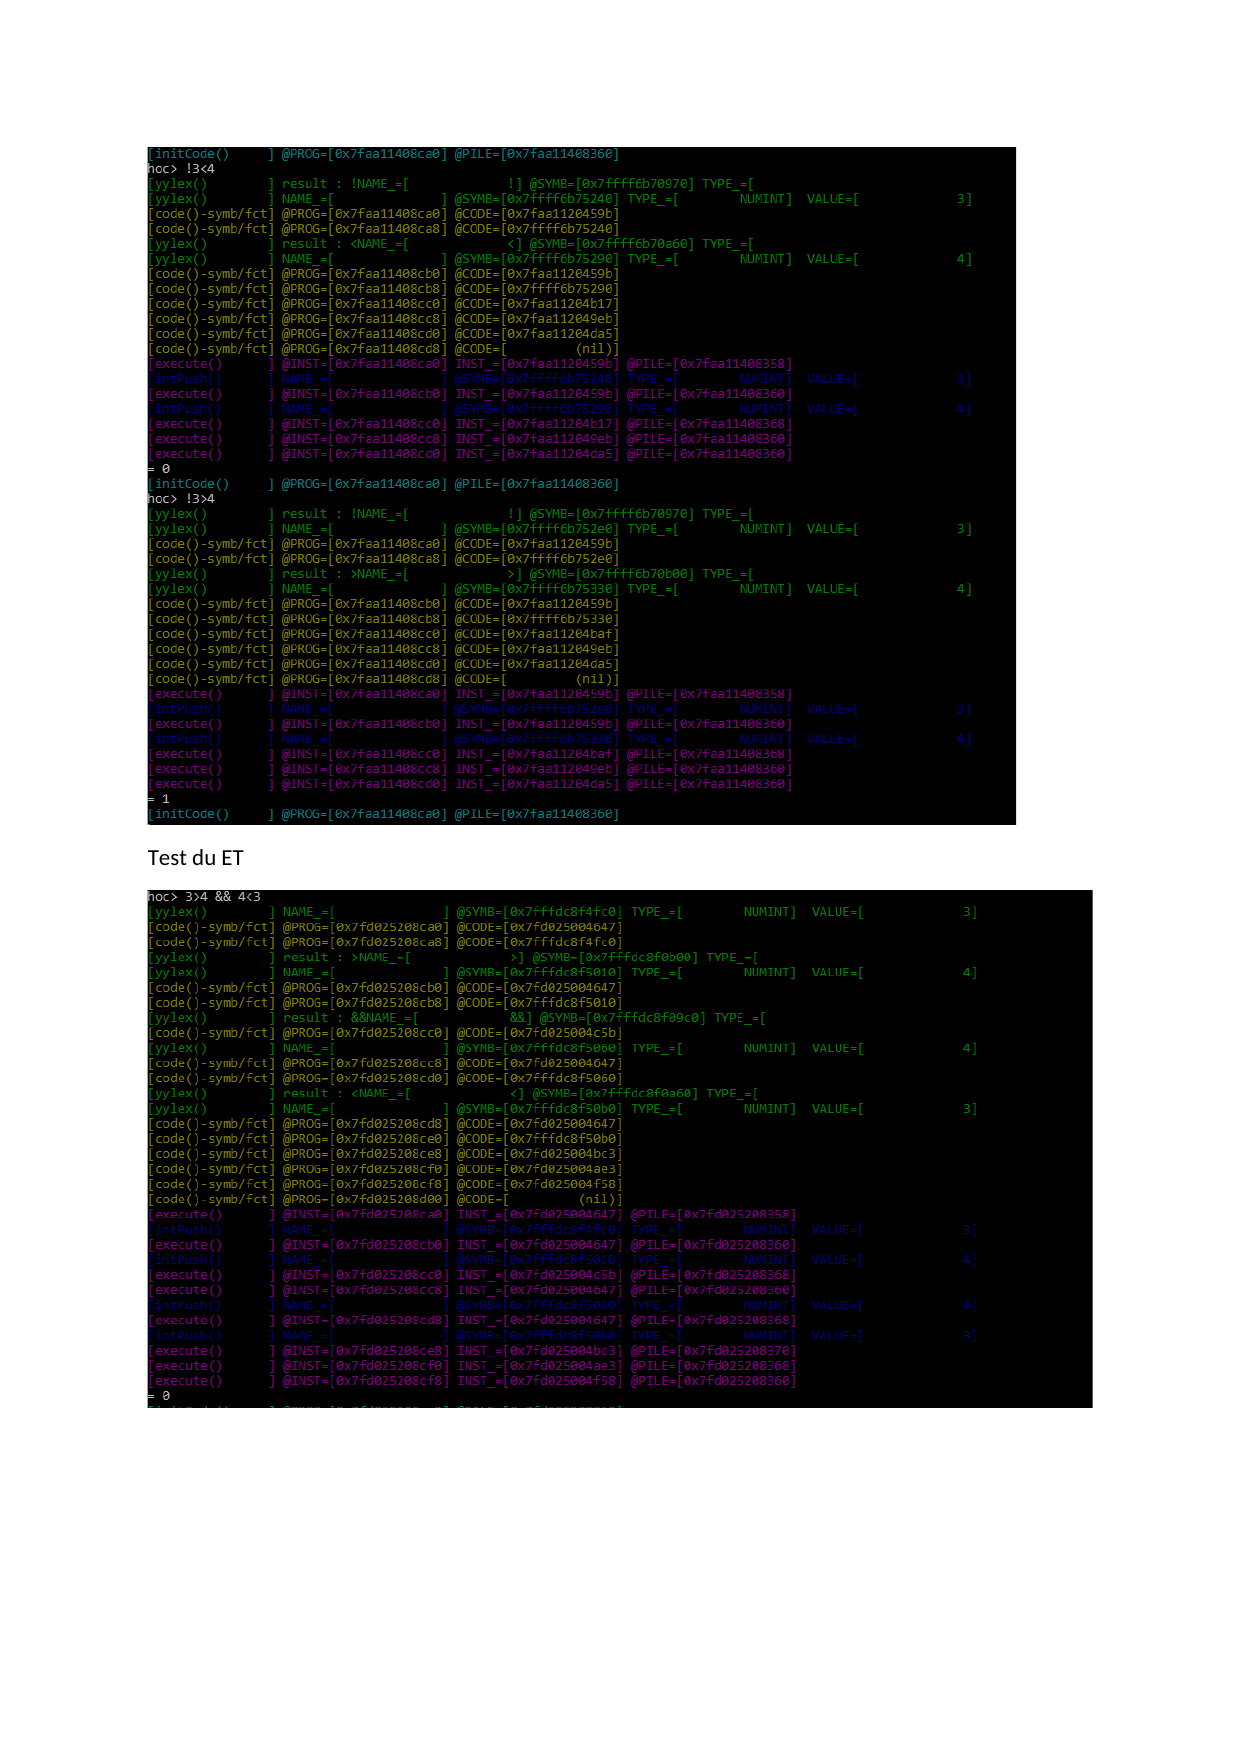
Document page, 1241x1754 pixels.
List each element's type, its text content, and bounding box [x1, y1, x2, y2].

text Test du ET [148, 843, 1093, 871]
picture [147, 890, 1093, 1408]
picture [147, 147, 1017, 825]
